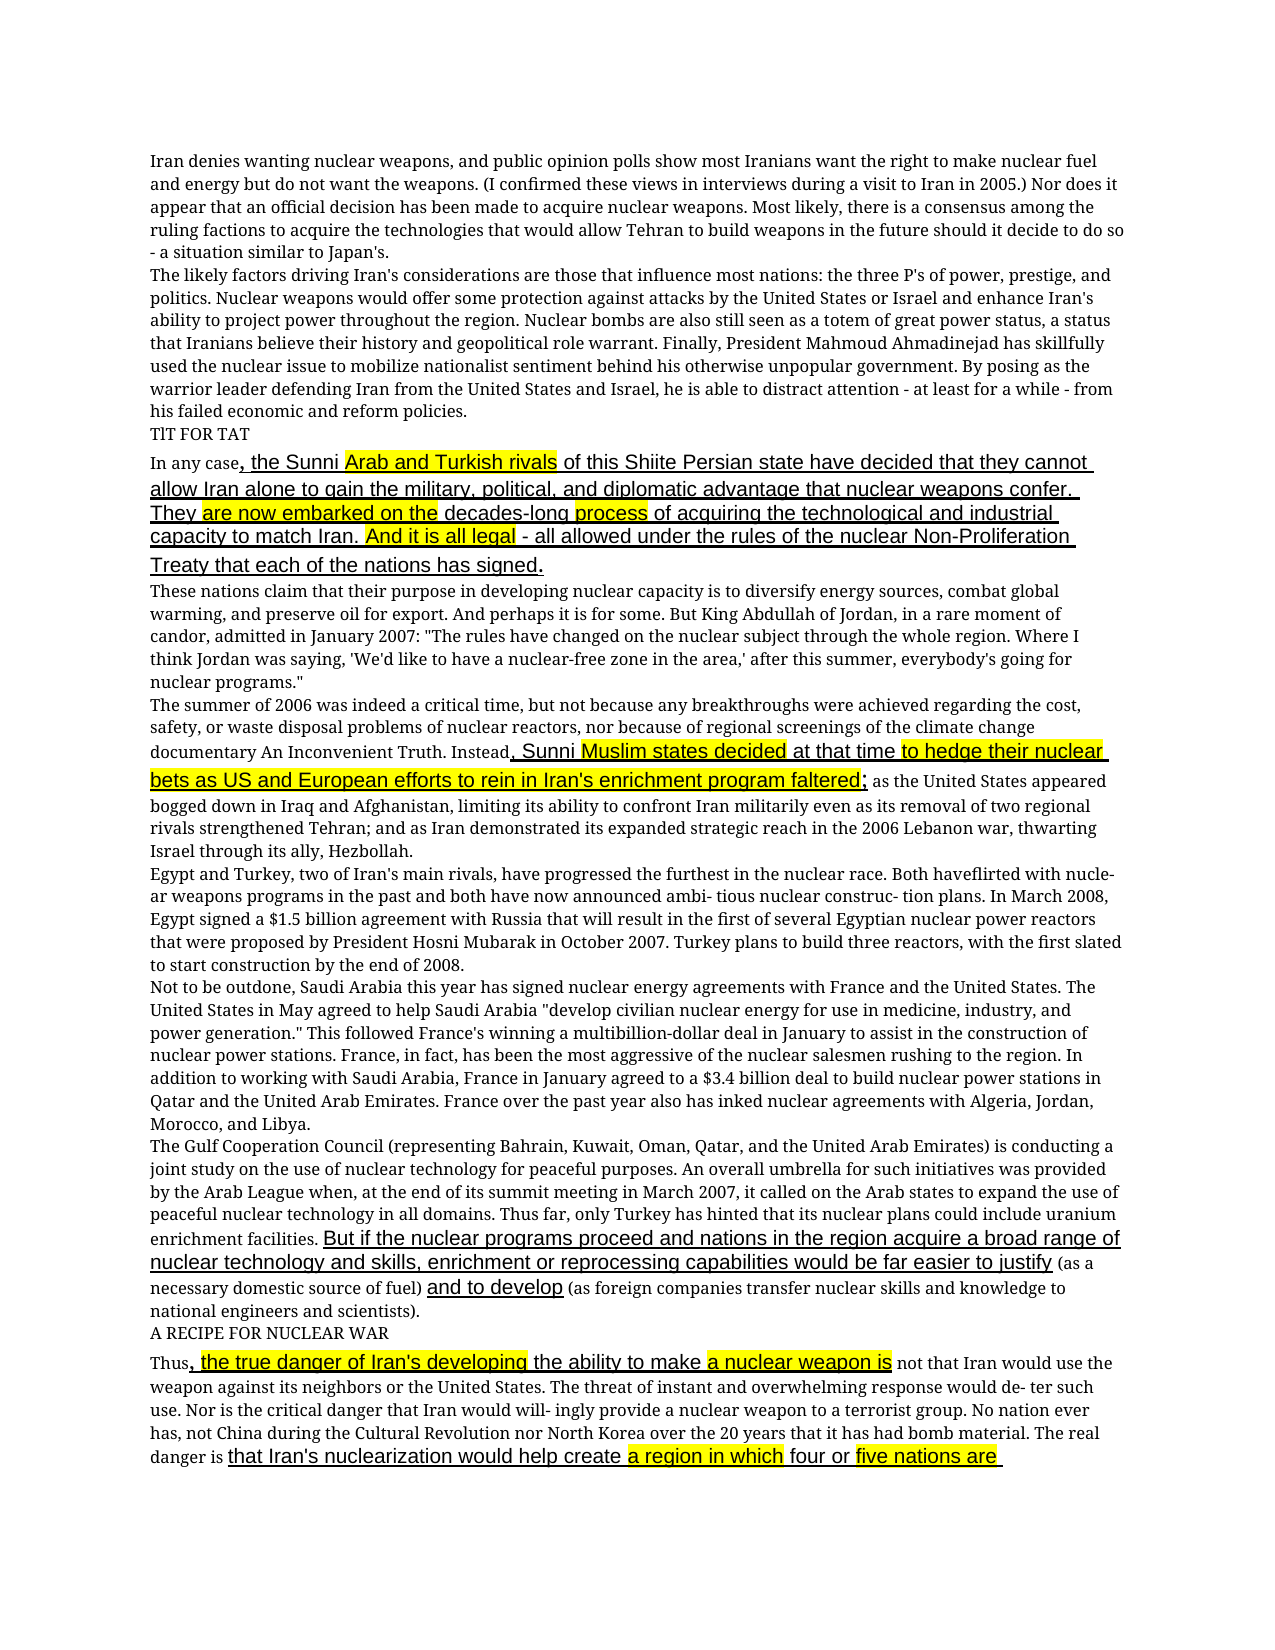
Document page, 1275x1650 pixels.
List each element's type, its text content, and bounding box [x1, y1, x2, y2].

text These nations claim that their purpose in developing nuclear capacity is to diversify energy sources, combat global warming, and preserve oil for export. And perhaps it is for some. But King Abdullah of Jordan, in a rare moment of candor, admitted in January 2007: "The rules have changed on the nuclear subject through the whole region. Where I think Jordan was saying, 'We'd like to have a nuclear-free zone in the area,' after this summer, everybody's going for nuclear programs." [150, 579, 1125, 693]
text Egypt and Turkey, two of Iran's main rivals, have progressed the furthest in the nuclear race. Both haveflirted with nucle- ar weapons programs in the past and both have now announced ambi- tious nuclear construc- tion plans. In March 2008, Egypt signed a $1.5 billion agreement with Russia that will result in the first of several Egyptian nuclear power reactors that were proposed by President Hosni Mubarak in October 2007. Turkey plans to build three reactors, with the first slated to start construction by the end of 2008. [150, 862, 1125, 976]
text The summer of 2006 was indeed a critical time, but not because any breakthroughs were achieved regarding the cost, safety, or waste disposal problems of nuclear reactors, nor because of regional screenings of the climate change documentary An Inconvenient Truth. Instead, Sunni Muslim states decided at that time to hedge their nuclear bets as US and European efforts to rein in Iran's enrichment program faltered; as the United States appeared bogged down in Iraq and Afghanistan, limiting its ability to confront Iran militarily even as its removal of two regional rivals strengthened Tehran; and as Iran demonstrated its expanded strategic reach in the 2006 Lebanon war, thwarting Israel through its ally, Hezbollah. [150, 693, 1125, 862]
text A RECIPE FOR NUCLEAR WAR [150, 1322, 1125, 1344]
text warrior leader defending Iran from the United States and Israel, he is able to distract attention - at least for a while - from [150, 377, 1125, 400]
text Iran denies wanting nuclear weapons, and public opinion polls show most Iranians want the right to make nuclear fuel and energy but do not want the weapons. (I confirmed these views in interviews during a visit to Iran in 2005.) Nor does it appear that an official decision has been made to acquire nuclear weapons. Most likely, there is a consensus among the ruling factions to acquire the technologies that would allow Tehran to build weapons in the future should it decide to do so - a situation similar to Japan's. [150, 150, 1125, 263]
text In any case, the Sunni Arab and Turkish rivals of this Shiite Persian state have decided that they cannot allow Iran alone to gain the military, political, and diplomatic advantage that nuclear weapons confer. They are now embarked on the decades-long process of acquiring the technological and industrial capacity to match Iran. And it is all legal - all allowed under the rules of the nuclear Non-Proliferation Treaty that each of the nations has signed. [150, 445, 1125, 579]
text Not to be outdone, Saudi Arabia this year has signed nuclear energy agreements with France and the United States. The United States in May agreed to help Saudi Arabia "develop civilian nuclear energy for use in medicine, industry, and power generation." This followed France's winning a multibillion-dollar deal in January to assist in the construction of nuclear power stations. France, in fact, has been the most aggressive of the nuclear salesmen rushing to the region. In addition to working with Saudi Arabia, France in January agreed to a $3.4 billion deal to build nuclear power stations in Qatar and the United Arab Emirates. France over the past year also has inked nuclear agreements with Algeria, Jordan, Morocco, and Libya. [150, 976, 1125, 1135]
text TlT FOR TAT [150, 422, 1125, 445]
text his failed economic and reform policies. [150, 400, 1125, 422]
text The Gulf Cooperation Council (representing Bahrain, Kuwait, Oman, Qatar, and the United Arab Emirates) is conducting a joint study on the use of nuclear technology for peaceful purposes. An overall umbrella for such initiatives was provided by the Arab League when, at the end of its summit meeting in March 2007, it called on the Arab states to expand the use of peaceful nuclear technology in all domains. Thus far, only Turkey has hinted that its nuclear plans could include uranium enrichment facilities. But if the nuclear programs proceed and nations in the region acquire a broad range of nuclear technology and skills, enrichment or reprocessing capabilities would be far easier to justify (as a necessary domestic source of fuel) and to develop (as foreign companies transfer nuclear skills and knowledge to national engineers and scientists). [150, 1135, 1125, 1322]
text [150, 1344, 1125, 1468]
text The likely factors driving Iran's considerations are those that influence most nations: the three P's of power, prestige, and politics. Nuclear weapons would offer some protection against attacks by the United States or Israel and enhance Iran's ability to project power throughout the region. Nuclear bombs are also still seen as a totem of great power status, a status that Iranians believe their history and geopolitical role warrant. Finally, President Mahmoud Ahmadinejad has skillfully used the nuclear issue to mobilize nationalist sentiment behind his otherwise unpopular government. By posing as the [150, 263, 1125, 377]
